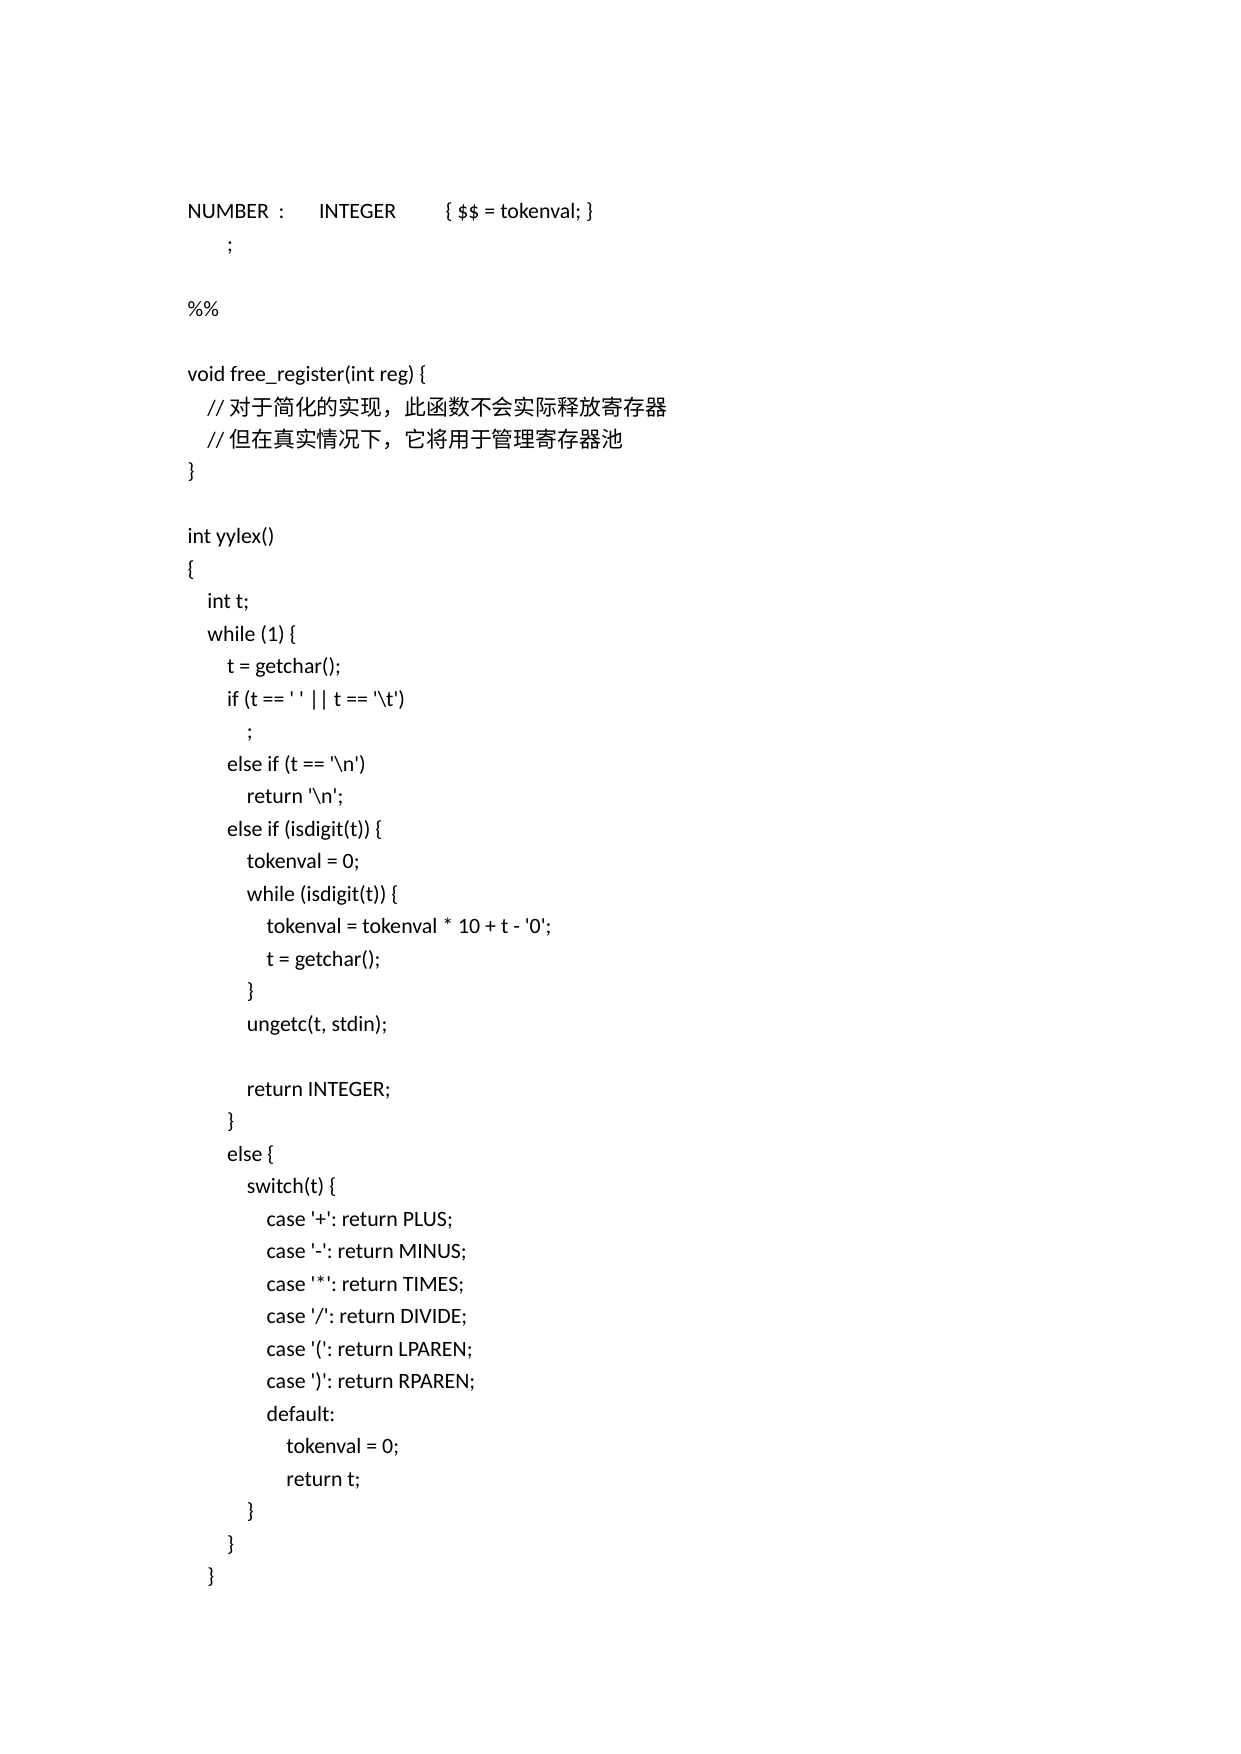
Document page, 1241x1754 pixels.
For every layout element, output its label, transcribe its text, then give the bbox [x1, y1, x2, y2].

text tokenval = 0; [187, 1429, 1053, 1462]
text case '-': return MINUS; [187, 1234, 1053, 1267]
text ungetc(t, stdin); [187, 1007, 1053, 1039]
text } [187, 1494, 1053, 1527]
text int yylex() [187, 519, 1053, 552]
text case '*': return TIMES; [187, 1267, 1053, 1299]
text t = getchar(); [187, 942, 1053, 974]
text } [187, 1104, 1053, 1137]
text NUMBER : INTEGER { $$ = tokenval; } [187, 194, 1053, 227]
text return INTEGER; [187, 1072, 1053, 1104]
text case '/': return DIVIDE; [187, 1299, 1053, 1332]
text } [187, 454, 1053, 487]
text ; [187, 714, 1053, 747]
text else if (t == '\n') [187, 747, 1053, 779]
text } [187, 1527, 1053, 1559]
text else { [187, 1137, 1053, 1169]
text ; [187, 227, 1053, 259]
text return '\n'; [187, 779, 1053, 812]
text int t; [187, 584, 1053, 617]
text else if (isdigit(t)) { [187, 812, 1053, 844]
text case '+': return PLUS; [187, 1202, 1053, 1234]
text tokenval = 0; [187, 844, 1053, 877]
text // 对于简化的实现，此函数不会实际释放寄存器 [187, 389, 1053, 422]
text switch(t) { [187, 1169, 1053, 1202]
text default: [187, 1397, 1053, 1429]
text { [187, 552, 1053, 584]
text } [187, 974, 1053, 1007]
text void free_register(int reg) { [187, 357, 1053, 389]
text t = getchar(); [187, 649, 1053, 682]
text tokenval = tokenval * 10 + t - '0'; [187, 909, 1053, 942]
text %% [187, 292, 1053, 324]
text } [187, 1559, 1053, 1592]
text if (t == ' ' || t == '\t') [187, 682, 1053, 714]
text while (isdigit(t)) { [187, 877, 1053, 909]
text case ')': return RPAREN; [187, 1364, 1053, 1397]
text // 但在真实情况下，它将用于管理寄存器池 [187, 422, 1053, 454]
text while (1) { [187, 617, 1053, 649]
text case '(': return LPAREN; [187, 1332, 1053, 1364]
text return t; [187, 1462, 1053, 1494]
